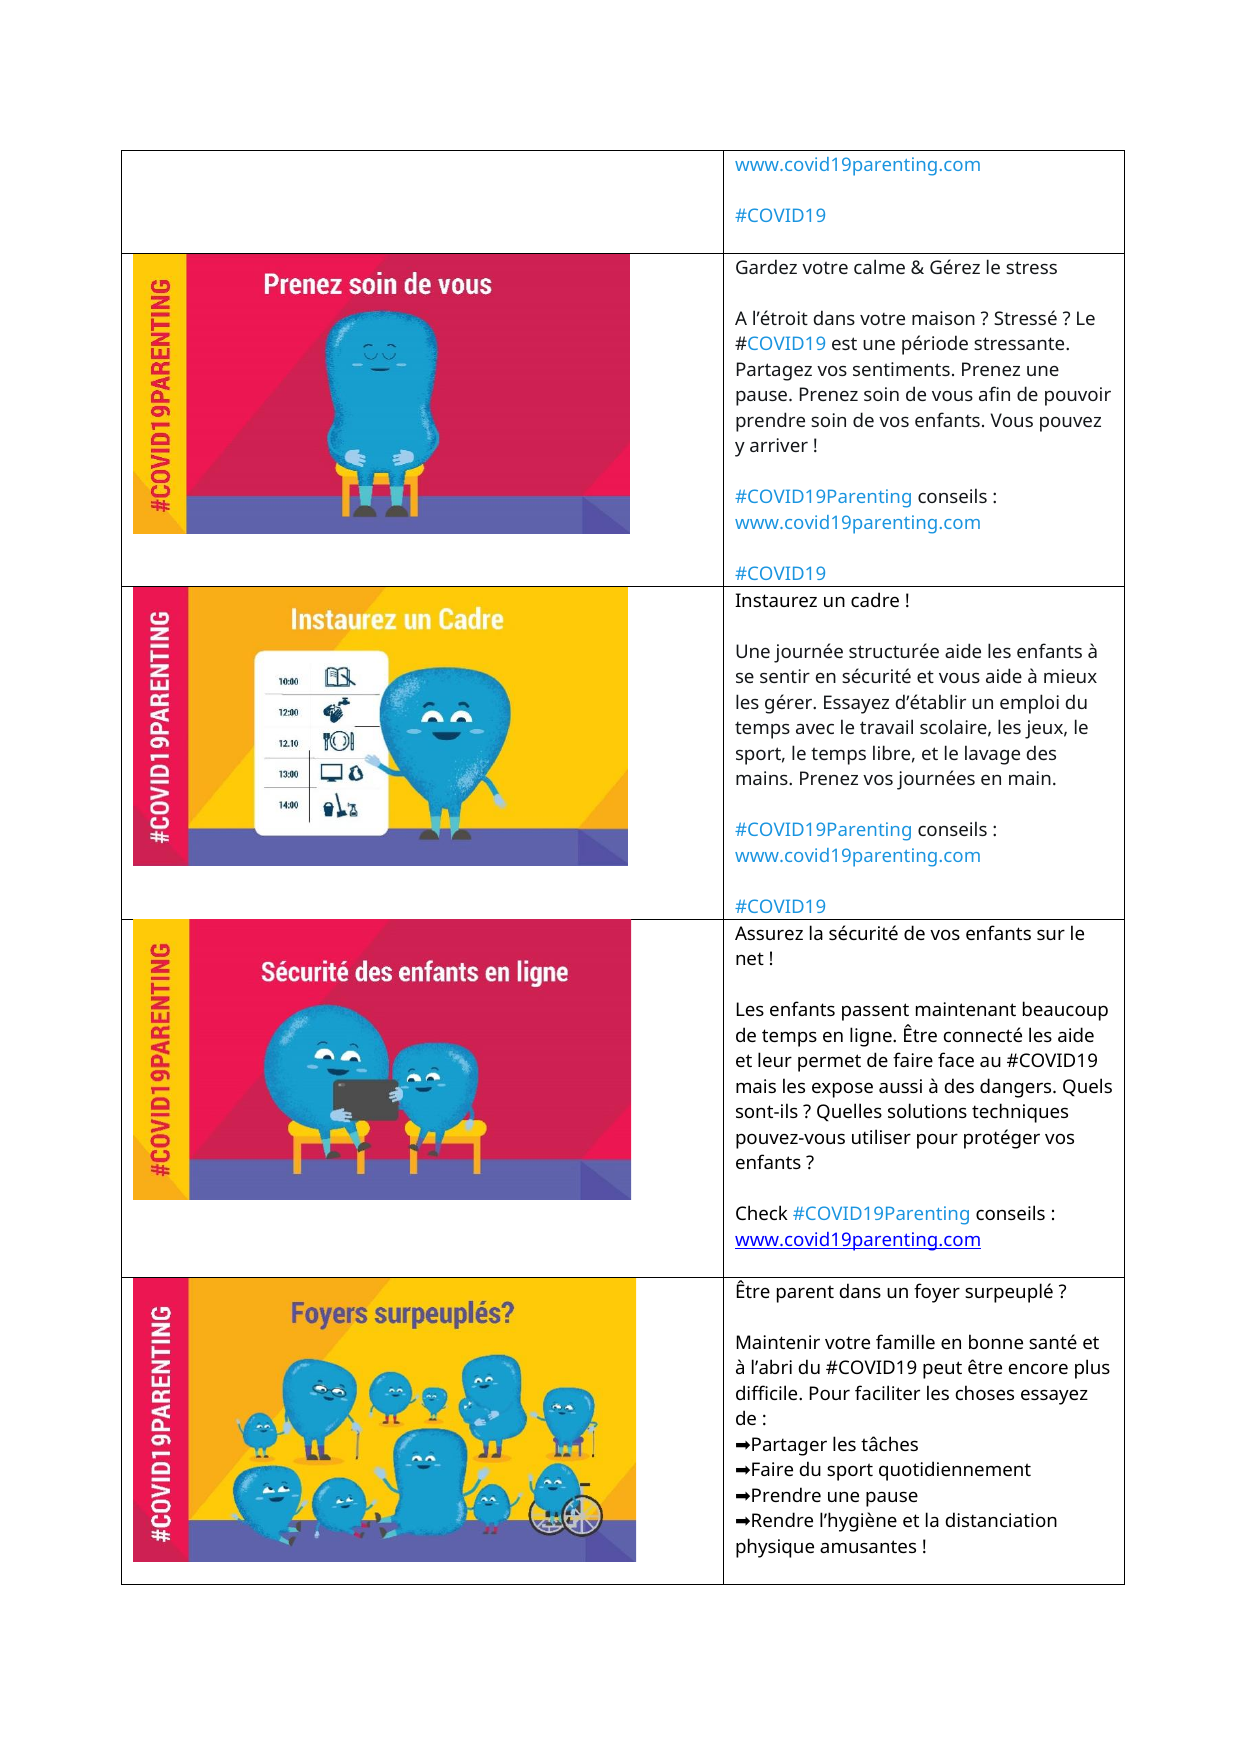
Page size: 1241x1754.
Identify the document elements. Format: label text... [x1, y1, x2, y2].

table_cell [122, 254, 723, 586]
table_cell [122, 587, 723, 919]
picture [133, 587, 628, 866]
table_cell Instaurez un cadre ! Une journée structurée aide les enfants à se sentir en sécurité et vous aide à mieux les gérer. Essayez d’établir un emploi du temps avec le travail scolaire, les jeux, le sport, le temps libre, et le lavage des mains. Prenez vos journées en main. #COVID19Parenting conseils : www.covid19parenting.com #COVID19 [724, 587, 1124, 919]
table_cell [122, 1278, 723, 1584]
table_cell [122, 151, 723, 253]
picture [133, 1278, 637, 1562]
table_cell Assurez la sécurité de vos enfants sur le net ! Les enfants passent maintenant beaucoup de temps en ligne. Être connecté les aide et leur permet de faire face au #COVID19 mais les expose aussi à des dangers. Quels sont-ils ? Quelles solutions techniques pouvez-vous utiliser pour protéger vos enfants ? Check #COVID19Parenting conseils : www.covid19parenting.com [724, 920, 1124, 1277]
picture [133, 254, 630, 534]
picture [133, 919, 632, 1200]
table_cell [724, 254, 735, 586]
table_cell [724, 1278, 1124, 1584]
table_cell [122, 920, 723, 1277]
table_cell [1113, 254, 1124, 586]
